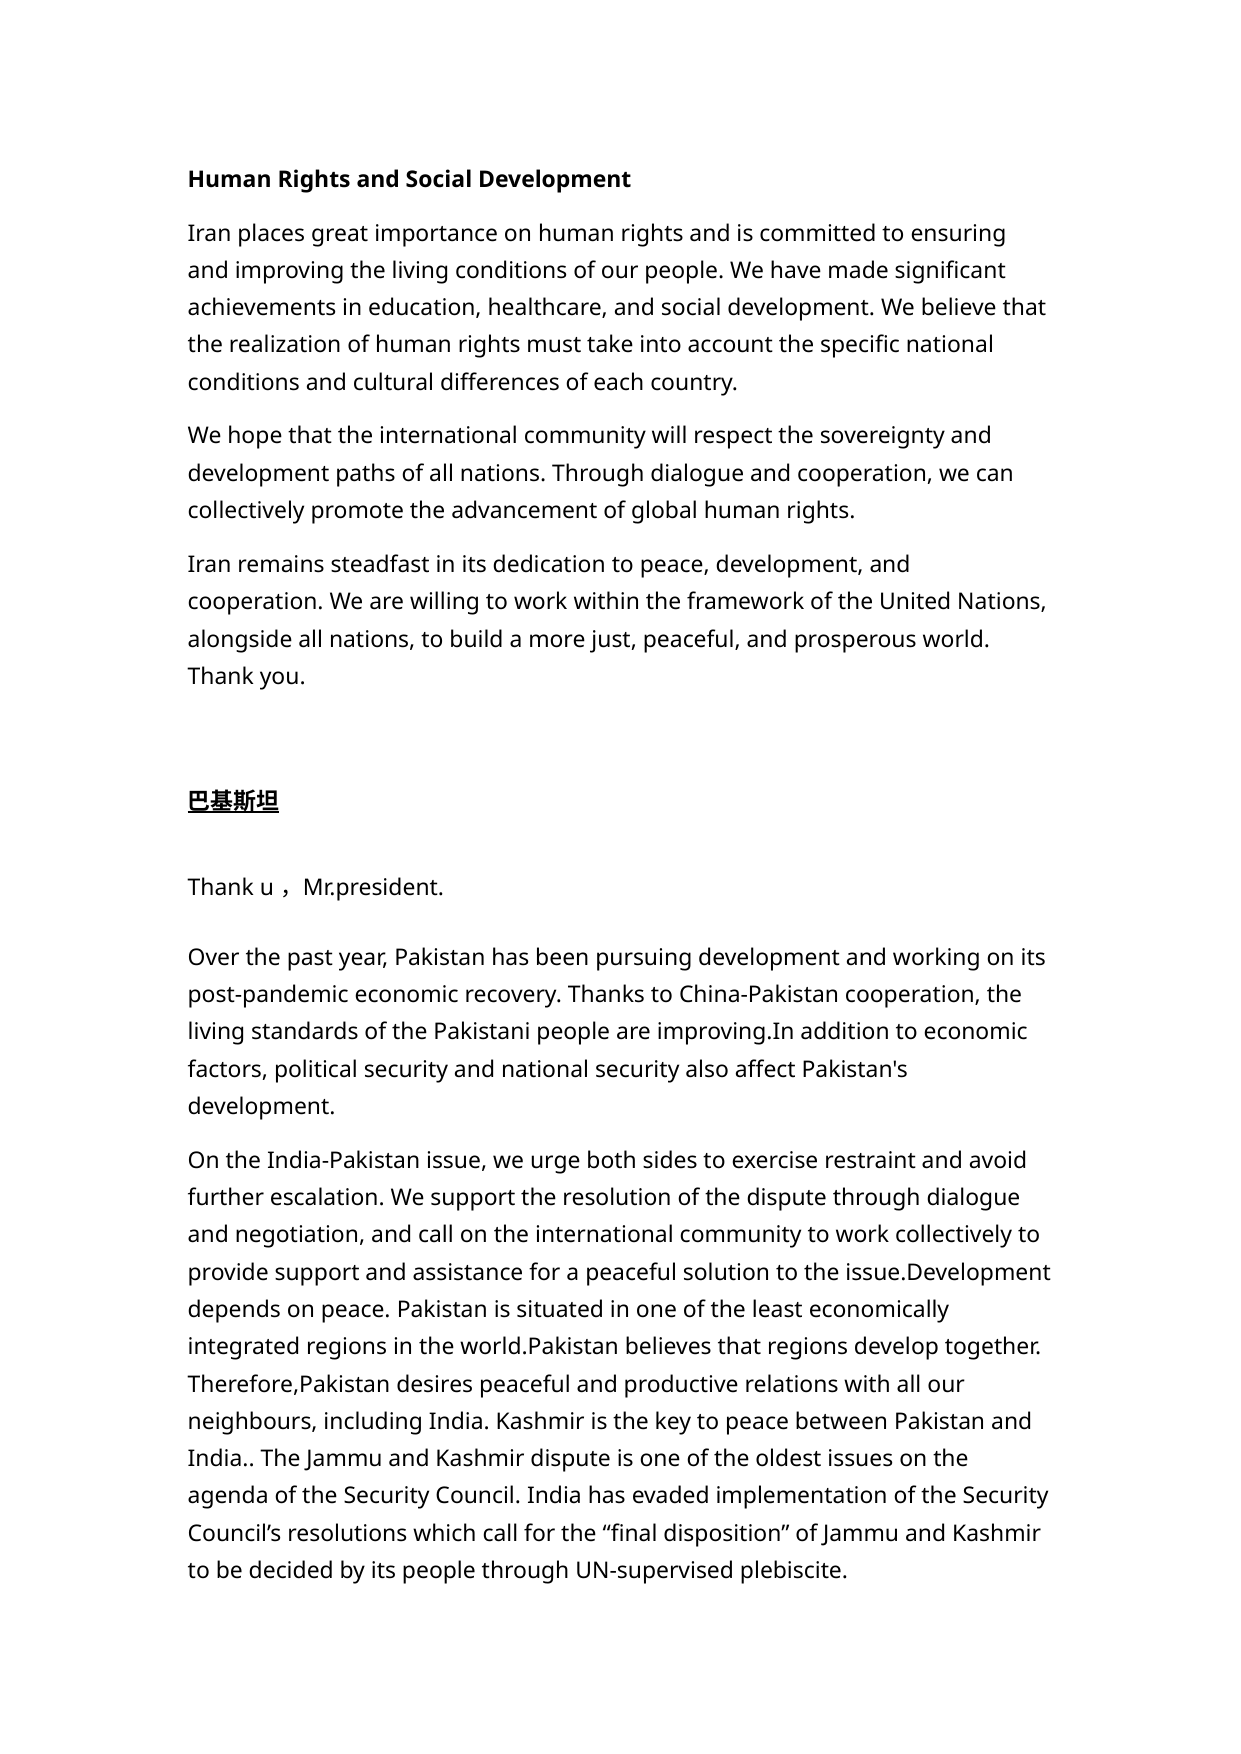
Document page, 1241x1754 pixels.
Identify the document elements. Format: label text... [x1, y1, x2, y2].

text Iran remains steadfast in its dedication to peace, development, and cooperation. We are willing to work within the framework of the United Nations, alongside all nations, to build a more just, peaceful, and prosperous world. Thank you. [187, 547, 1053, 692]
text Thank u ，Mr.president. [187, 853, 1053, 918]
text 巴基斯坦 [187, 767, 1053, 832]
text Over the past year, Pakistan has been pursuing development and working on its post-pandemic economic recovery. Thanks to China-Pakistan cooperation, the living standards of the Pakistani people are improving.In addition to economic factors, political security and national security also affect Pakistan's development. [187, 940, 1053, 1122]
text Iran places great importance on human rights and is committed to ensuring and improving the living conditions of our people. We have made significant achievements in education, healthcare, and social development. We believe that the realization of human rights must take into account the specific national conditions and cultural differences of each country. [187, 216, 1053, 397]
text We hope that the international community will respect the sovereignty and development paths of all nations. Through dialogue and cooperation, we can collectively promote the advancement of global human rights. [187, 419, 1053, 526]
text On the India-Pakistan issue, we urge both sides to exercise restraint and avoid further escalation. We support the resolution of the dispute through dialogue and negotiation, and call on the international community to work collectively to provide support and assistance for a peaceful solution to the issue.Development depends on peace. Pakistan is situated in one of the least economically integrated regions in the world.Pakistan believes that regions develop together. Therefore,Pakistan desires peaceful and productive relations with all our neighbours, including India. Kashmir is the key to peace between Pakistan and India.. The Jammu and Kashmir dispute is one of the oldest issues on the agenda of the Security Council. India has evaded implementation of the Security Council’s resolutions which call for the “final disposition” of Jammu and Kashmir to be decided by its people through UN-supervised plebiscite. [187, 1143, 1053, 1586]
text Human Rights and Social Development [187, 162, 1053, 194]
